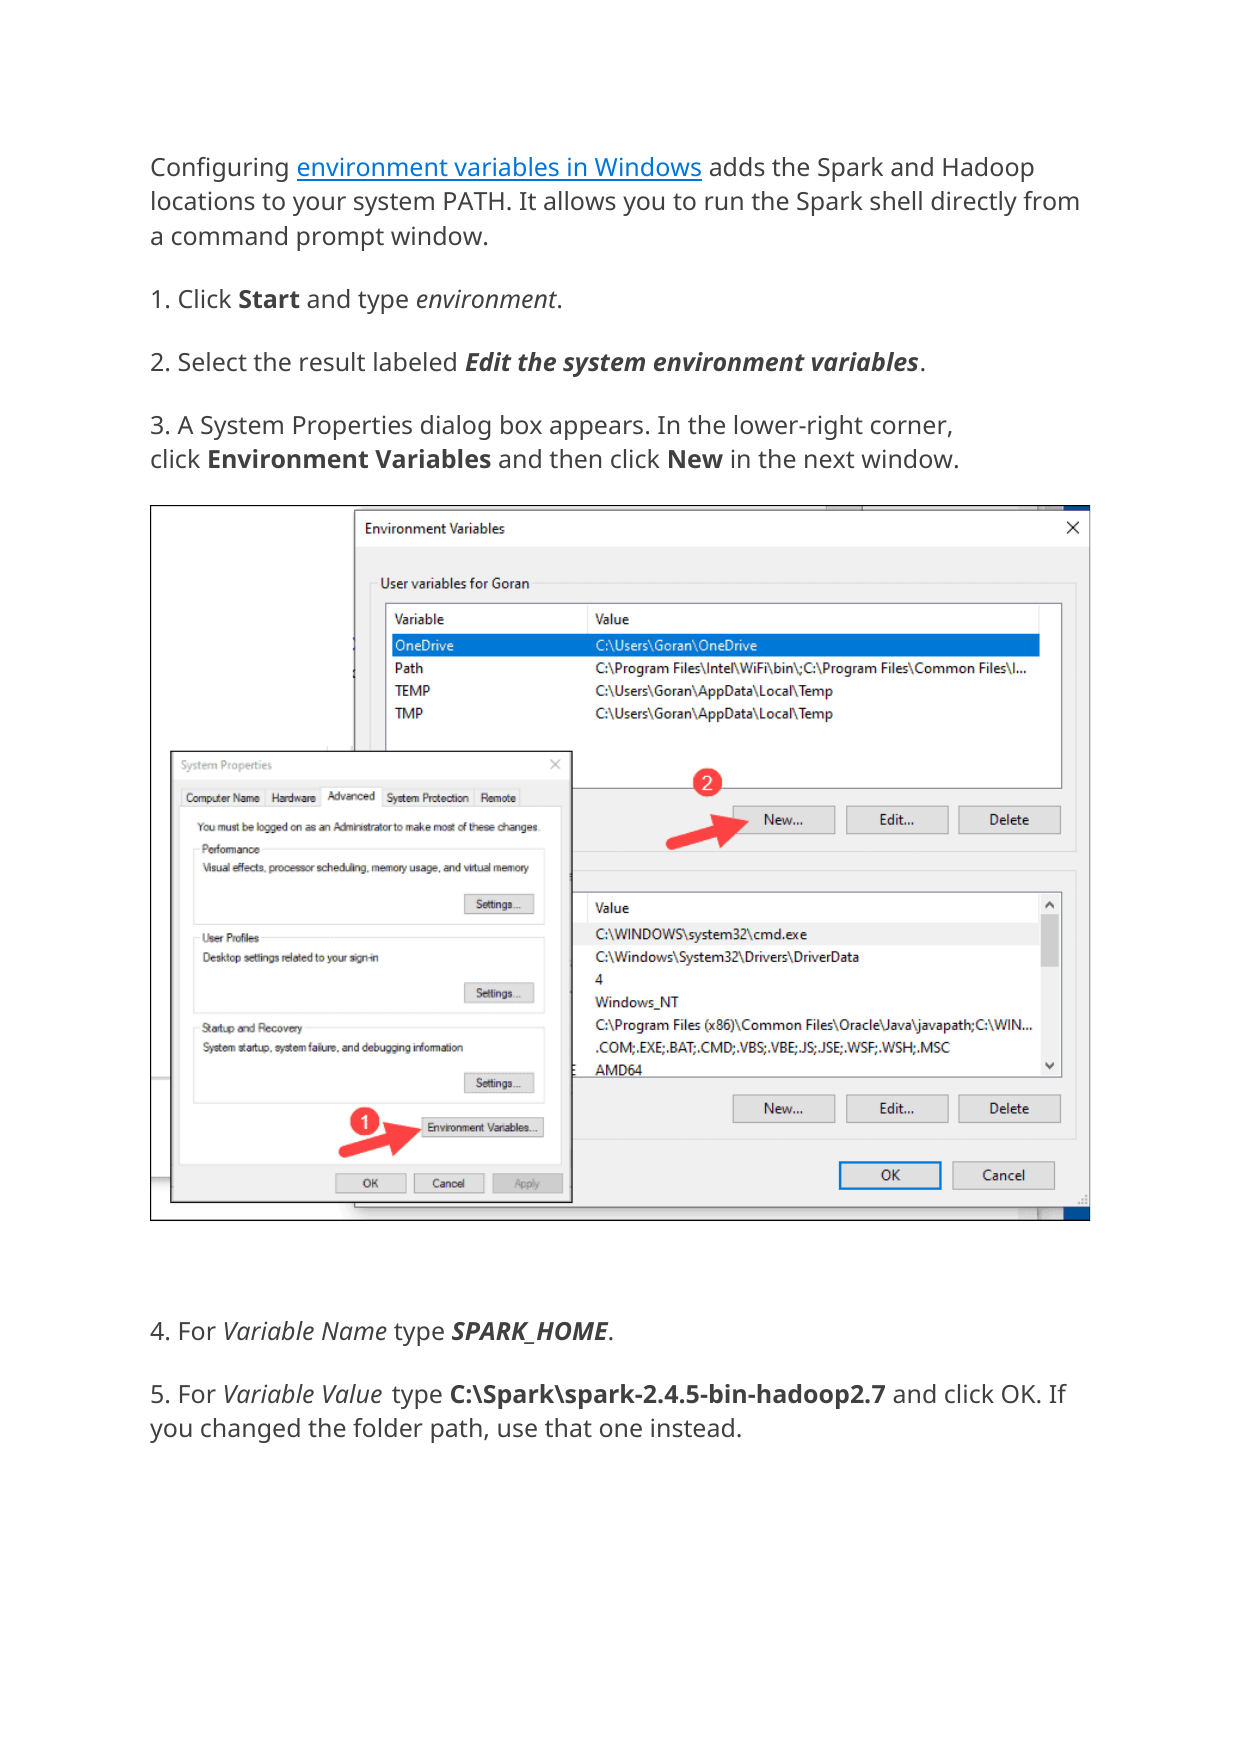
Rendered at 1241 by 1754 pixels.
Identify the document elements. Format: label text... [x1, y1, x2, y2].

text Configuring environment variables in Windows adds the Spark and Hadoop locations to your system PATH. It allows you to run the Spark shell directly from a command prompt window. [150, 150, 1090, 252]
text 2. Select the result labeled Edit the system environment variables. [150, 344, 1090, 379]
text 3. A System Properties dialog box appears. In the lower-right corner, click Environment Variables and then click New in the next window. [150, 408, 1090, 476]
picture [150, 505, 1091, 1221]
text 4. For Variable Name type SPARK_HOME. [150, 1313, 1090, 1347]
text 1. Click Start and type environment. [150, 281, 1090, 315]
text 5. For Variable Value type C:\Spark\spark-2.4.5-bin-hadoop2.7 and click OK. If you changed the folder path, use that one instead. [150, 1377, 1090, 1445]
